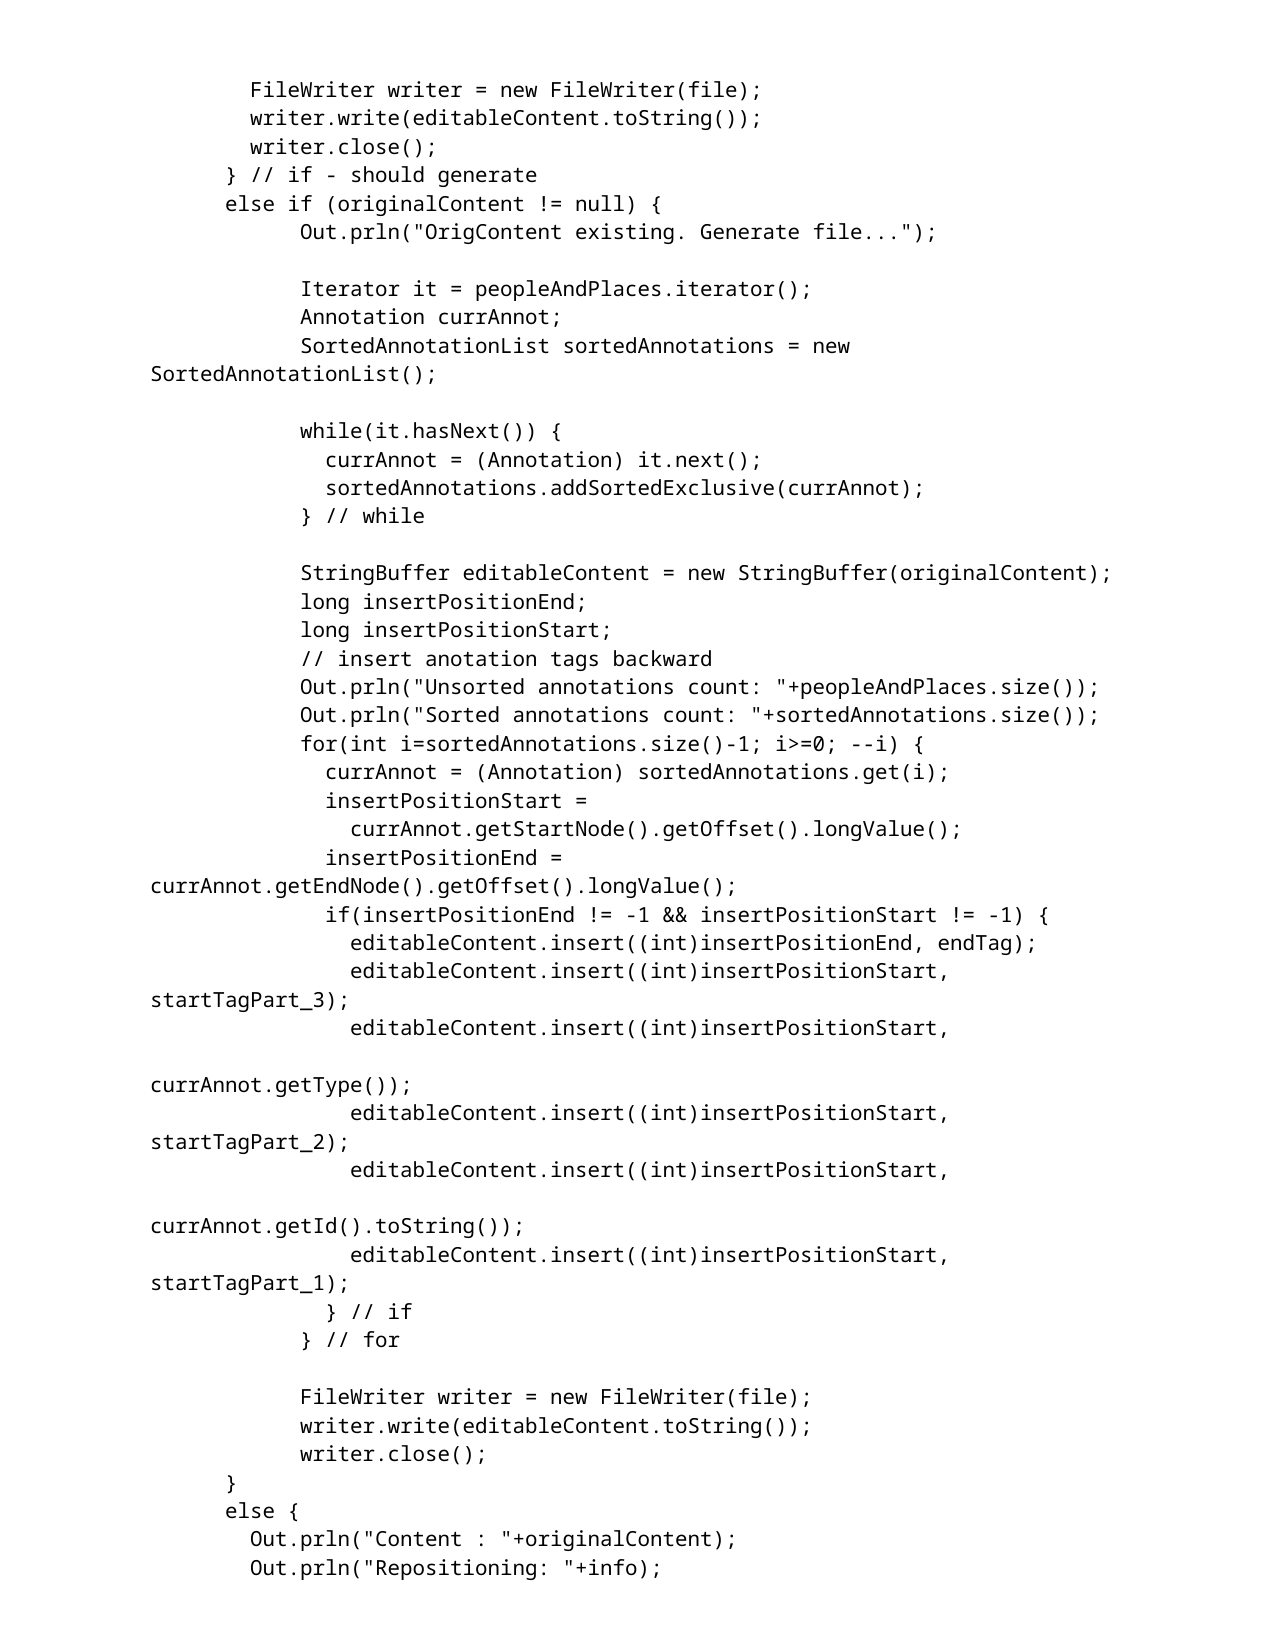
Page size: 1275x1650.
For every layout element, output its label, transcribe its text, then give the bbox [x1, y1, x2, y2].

text currAnnot.getId().toString()); [150, 1184, 1125, 1240]
text sortedAnnotations.addSortedExclusive(currAnnot); [150, 473, 1125, 502]
text insertPositionEnd = currAnnot.getEndNode().getOffset().longValue(); [150, 843, 1125, 900]
text StringBuffer editableContent = new StringBuffer(originalContent); [150, 558, 1125, 587]
text editableContent.insert((int)insertPositionStart, [150, 1155, 1125, 1184]
text } // if [150, 1297, 1125, 1325]
text editableContent.insert((int)insertPositionStart, startTagPart_2); [150, 1098, 1125, 1155]
text if(insertPositionEnd != -1 && insertPositionStart != -1) { [150, 900, 1125, 928]
text FileWriter writer = new FileWriter(file); [150, 75, 1125, 103]
text editableContent.insert((int)insertPositionStart, startTagPart_1); [150, 1240, 1125, 1297]
text editableContent.insert((int)insertPositionStart, startTagPart_3); [150, 957, 1125, 1013]
text editableContent.insert((int)insertPositionStart, [150, 1013, 1125, 1042]
text } // if - should generate [150, 160, 1125, 189]
text Iterator it = peopleAndPlaces.iterator(); [150, 274, 1125, 302]
text for(int i=sortedAnnotations.size()-1; i>=0; --i) { [150, 729, 1125, 757]
text // insert anotation tags backward [150, 644, 1125, 672]
text editableContent.insert((int)insertPositionEnd, endTag); [150, 928, 1125, 957]
text currAnnot = (Annotation) it.next(); [150, 445, 1125, 473]
text Out.prln("Unsorted annotations count: "+peopleAndPlaces.size()); [150, 672, 1125, 701]
text writer.close(); [150, 1439, 1125, 1468]
text } // for [150, 1325, 1125, 1354]
text Out.prln("Content : "+originalContent); [150, 1524, 1125, 1553]
text currAnnot = (Annotation) sortedAnnotations.get(i); [150, 757, 1125, 786]
text long insertPositionStart; [150, 615, 1125, 644]
text Annotation currAnnot; [150, 302, 1125, 331]
text else if (originalContent != null) { [150, 189, 1125, 217]
text } [150, 1468, 1125, 1496]
text writer.write(editableContent.toString()); [150, 103, 1125, 132]
text writer.write(editableContent.toString()); [150, 1411, 1125, 1439]
text FileWriter writer = new FileWriter(file); [150, 1382, 1125, 1411]
text else { [150, 1496, 1125, 1524]
text writer.close(); [150, 132, 1125, 160]
text Out.prln("OrigContent existing. Generate file..."); [150, 217, 1125, 246]
text SortedAnnotationList sortedAnnotations = new SortedAnnotationList(); [150, 331, 1125, 388]
text while(it.hasNext()) { [150, 416, 1125, 445]
text Out.prln("Repositioning: "+info); [150, 1553, 1125, 1581]
text currAnnot.getType()); [150, 1042, 1125, 1098]
text currAnnot.getStartNode().getOffset().longValue(); [150, 814, 1125, 843]
text } // while [150, 502, 1125, 530]
text Out.prln("Sorted annotations count: "+sortedAnnotations.size()); [150, 701, 1125, 729]
text insertPositionStart = [150, 786, 1125, 814]
text long insertPositionEnd; [150, 587, 1125, 615]
